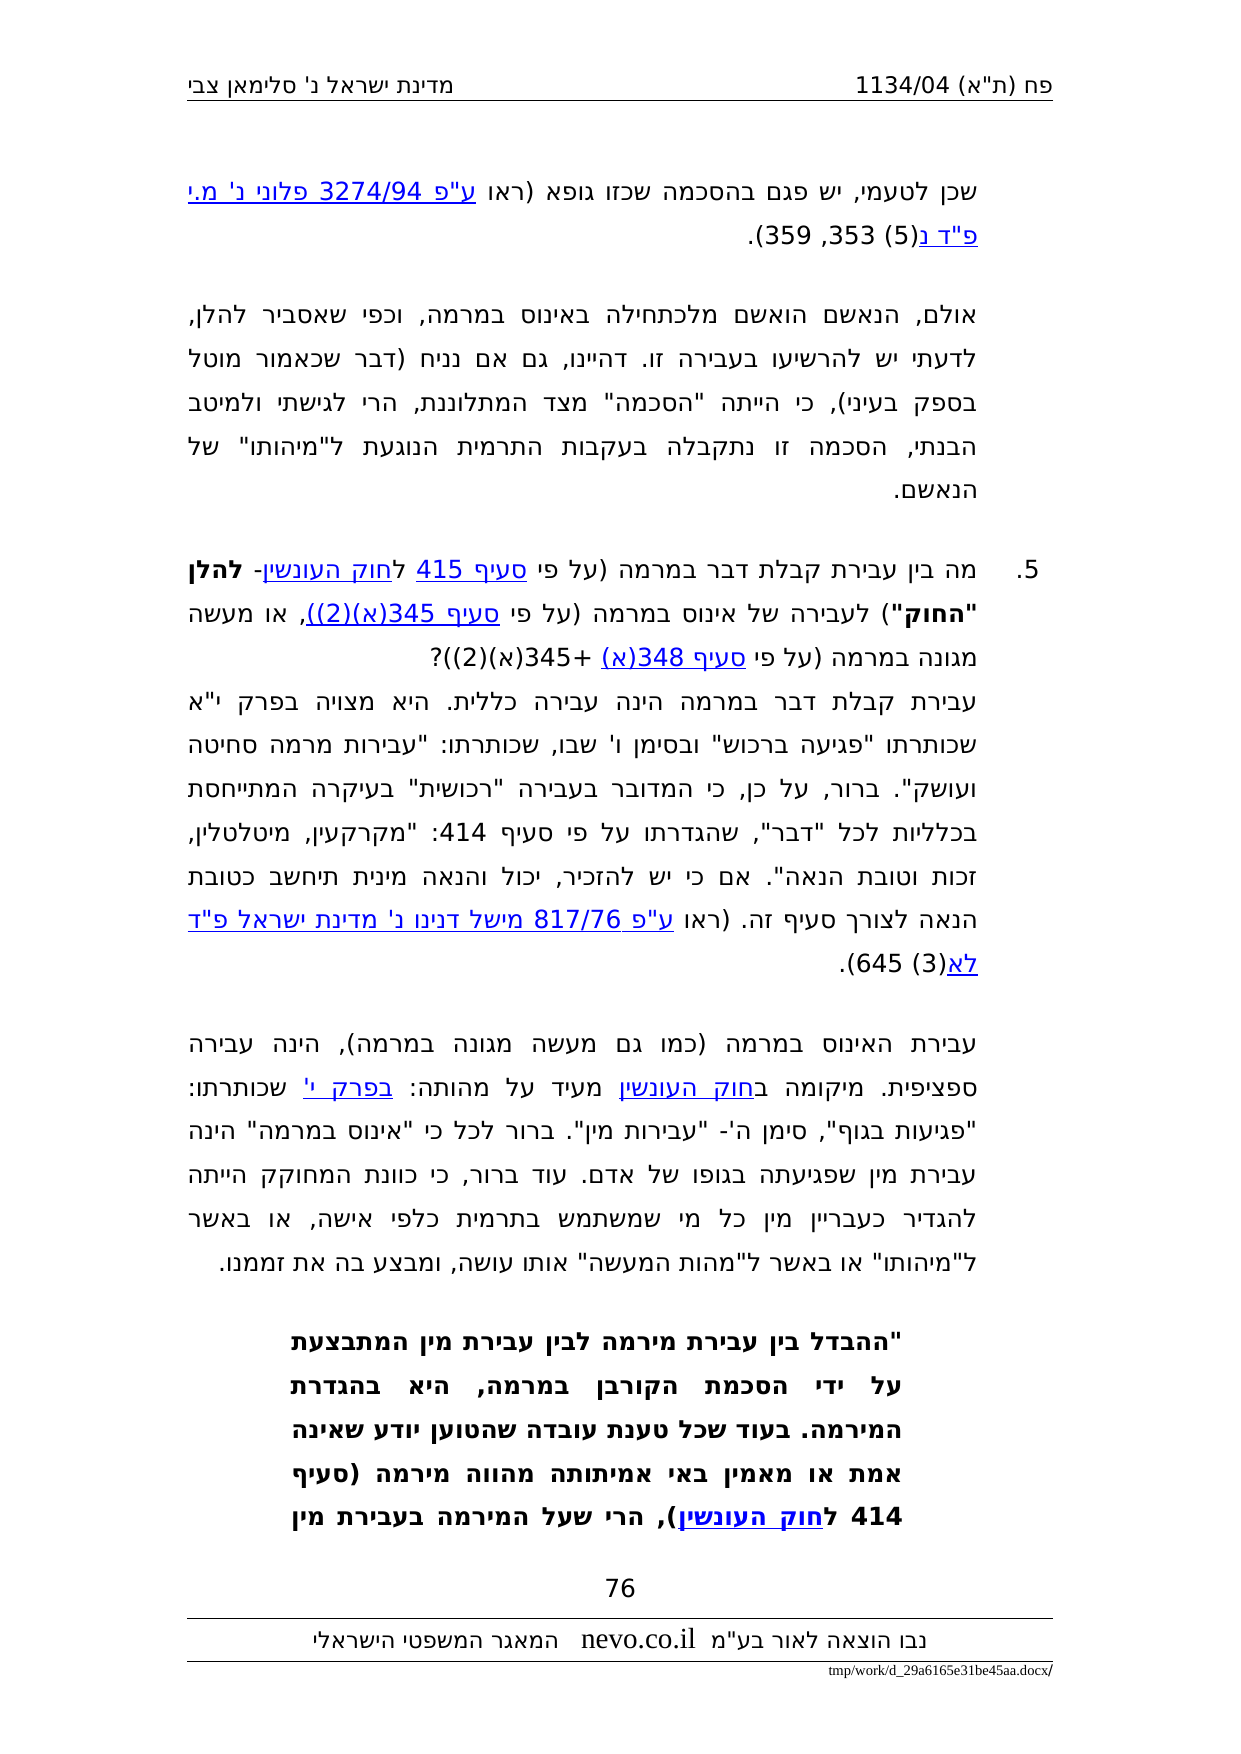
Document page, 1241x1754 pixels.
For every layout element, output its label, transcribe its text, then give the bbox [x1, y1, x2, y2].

text עבירת האינוס במרמה (כמו גם מעשה מגונה במרמה), הינה עבירה ספציפית. מיקומה בחוק העונשין מעיד על מהותה: בפרק י' שכותרתו: "פגיעות בגוף", סימן ה'- "עבירות מין". ברור לכל כי "אינוס במרמה" הינה עבירת מין שפגיעתה בגופו של אדם. עוד ברור, כי כוונת המחוקק הייתה להגדיר כעבריין מין כל מי שמשתמש בתרמית כלפי אישה, או באשר ל"מיהותו" או באשר ל"מהות המעשה" אותו עושה, ומבצע בה את זממנו. [187, 1029, 978, 1277]
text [291, 1328, 903, 1532]
text אולם, הנאשם הואשם מלכתחילה באינוס במרמה, וכפי שאסביר להלן, לדעתי יש להרשיעו בעבירה זו. דהיינו, גם אם נניח (דבר שכאמור מוטל בספק בעיני), כי הייתה "הסכמה" מצד המתלוננת, הרי לגישתי ולמיטב הבנתי, הסכמה זו נתקבלה בעקבות התרמית הנוגעת ל"מיהותו" של הנאשם. [187, 301, 978, 505]
list מה בין עבירת קבלת דבר במרמה (על פי סעיף 415 לחוק העונשין- להלן "החוק") לעבירה של אינוס במרמה (על פי סעיף 345(א)(2)), או מעשה מגונה במרמה (על פי סעיף 348(א) +345(א)(2))? [187, 556, 1016, 672]
text עבירת קבלת דבר במרמה הינה עבירה כללית. היא מצויה בפרק י"א שכותרתו "פגיעה ברכוש" ובסימן ו' שבו, שכותרתו: "עבירות מרמה סחיטה ועושק". ברור, על כן, כי המדובר בעבירה "רכושית" בעיקרה המתייחסת בכלליות לכל "דבר", שהגדרתו על פי סעיף 414: "מקרקעין, מיטלטלין, זכות וטובת הנאה". אם כי יש להזכיר, יכול והנאה מינית תיחשב כטובת הנאה לצורך סעיף זה. (ראו ע"פ 817/76 מישל דנינו נ' מדינת ישראל פ"ד לא(3) 645). [187, 687, 978, 978]
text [187, 177, 978, 250]
